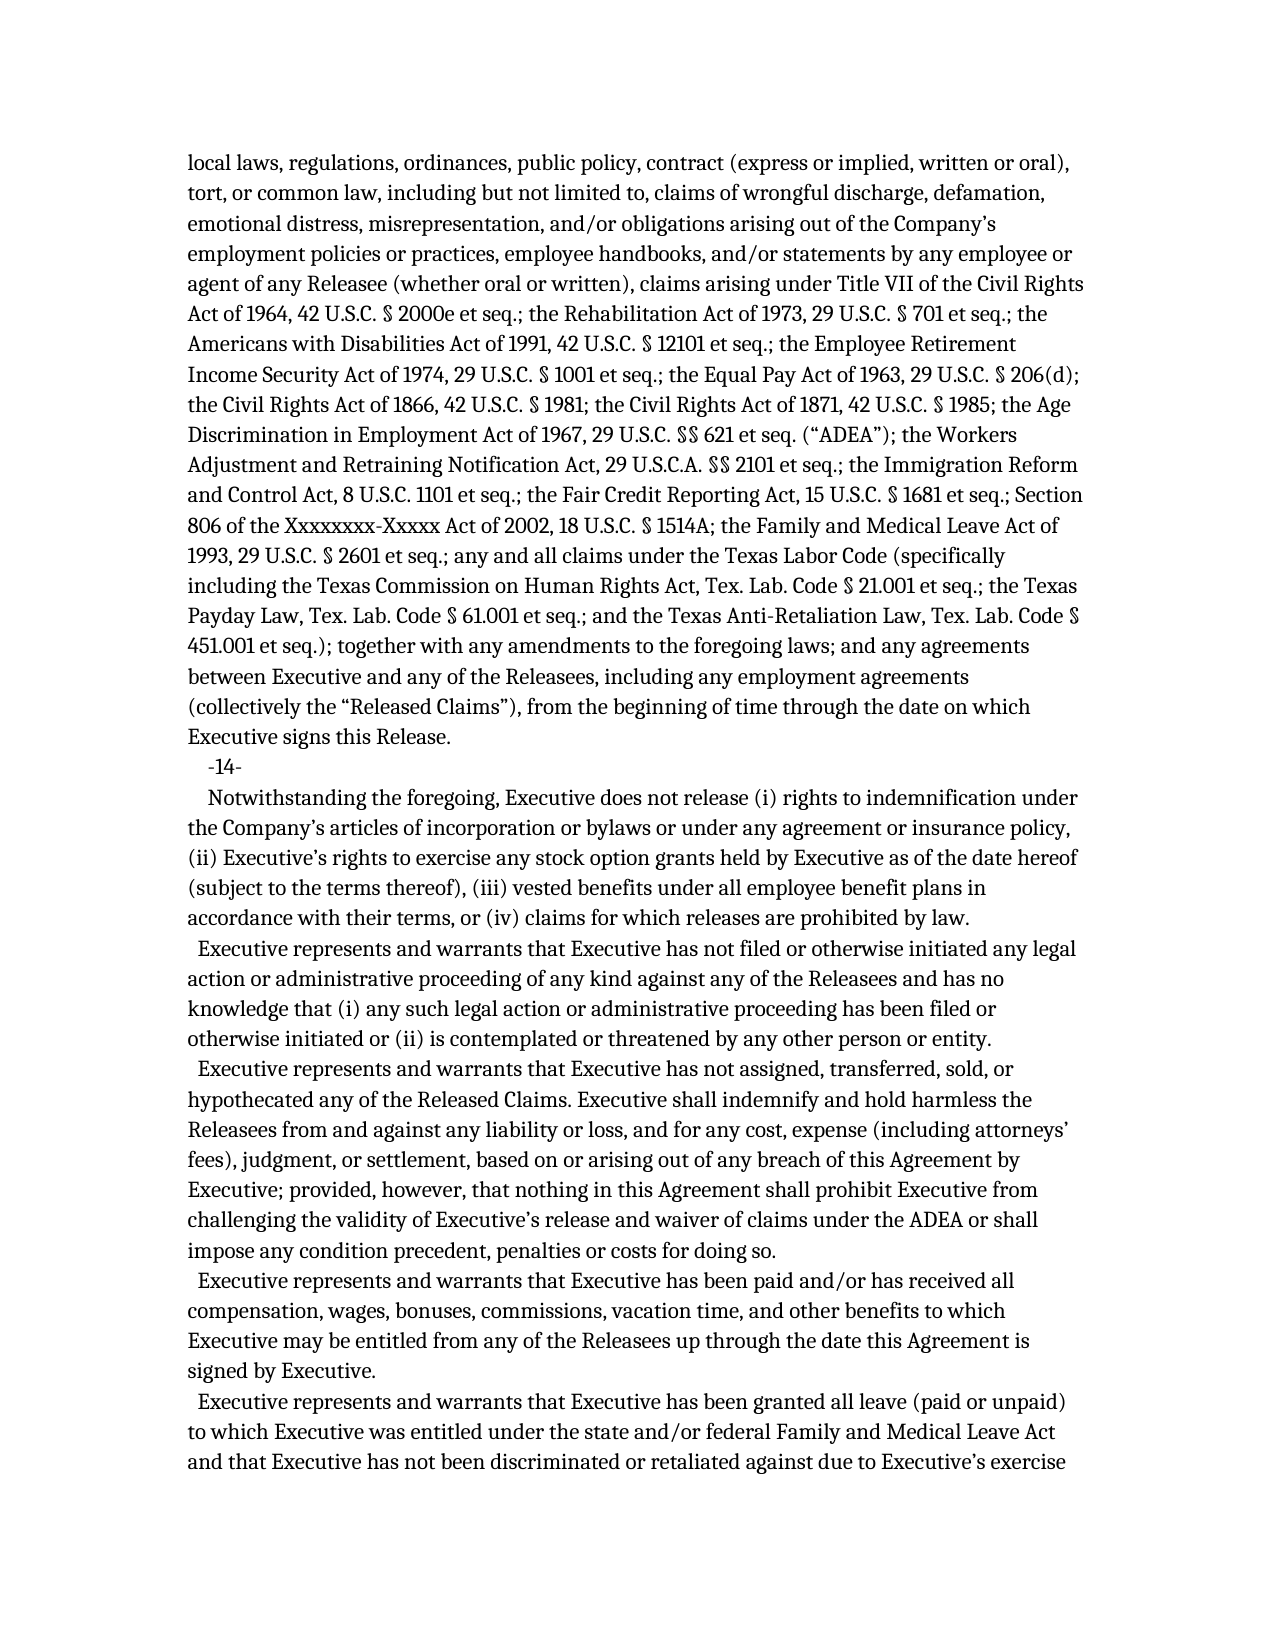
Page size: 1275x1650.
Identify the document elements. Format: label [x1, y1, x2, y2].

text [187, 150, 1087, 1475]
